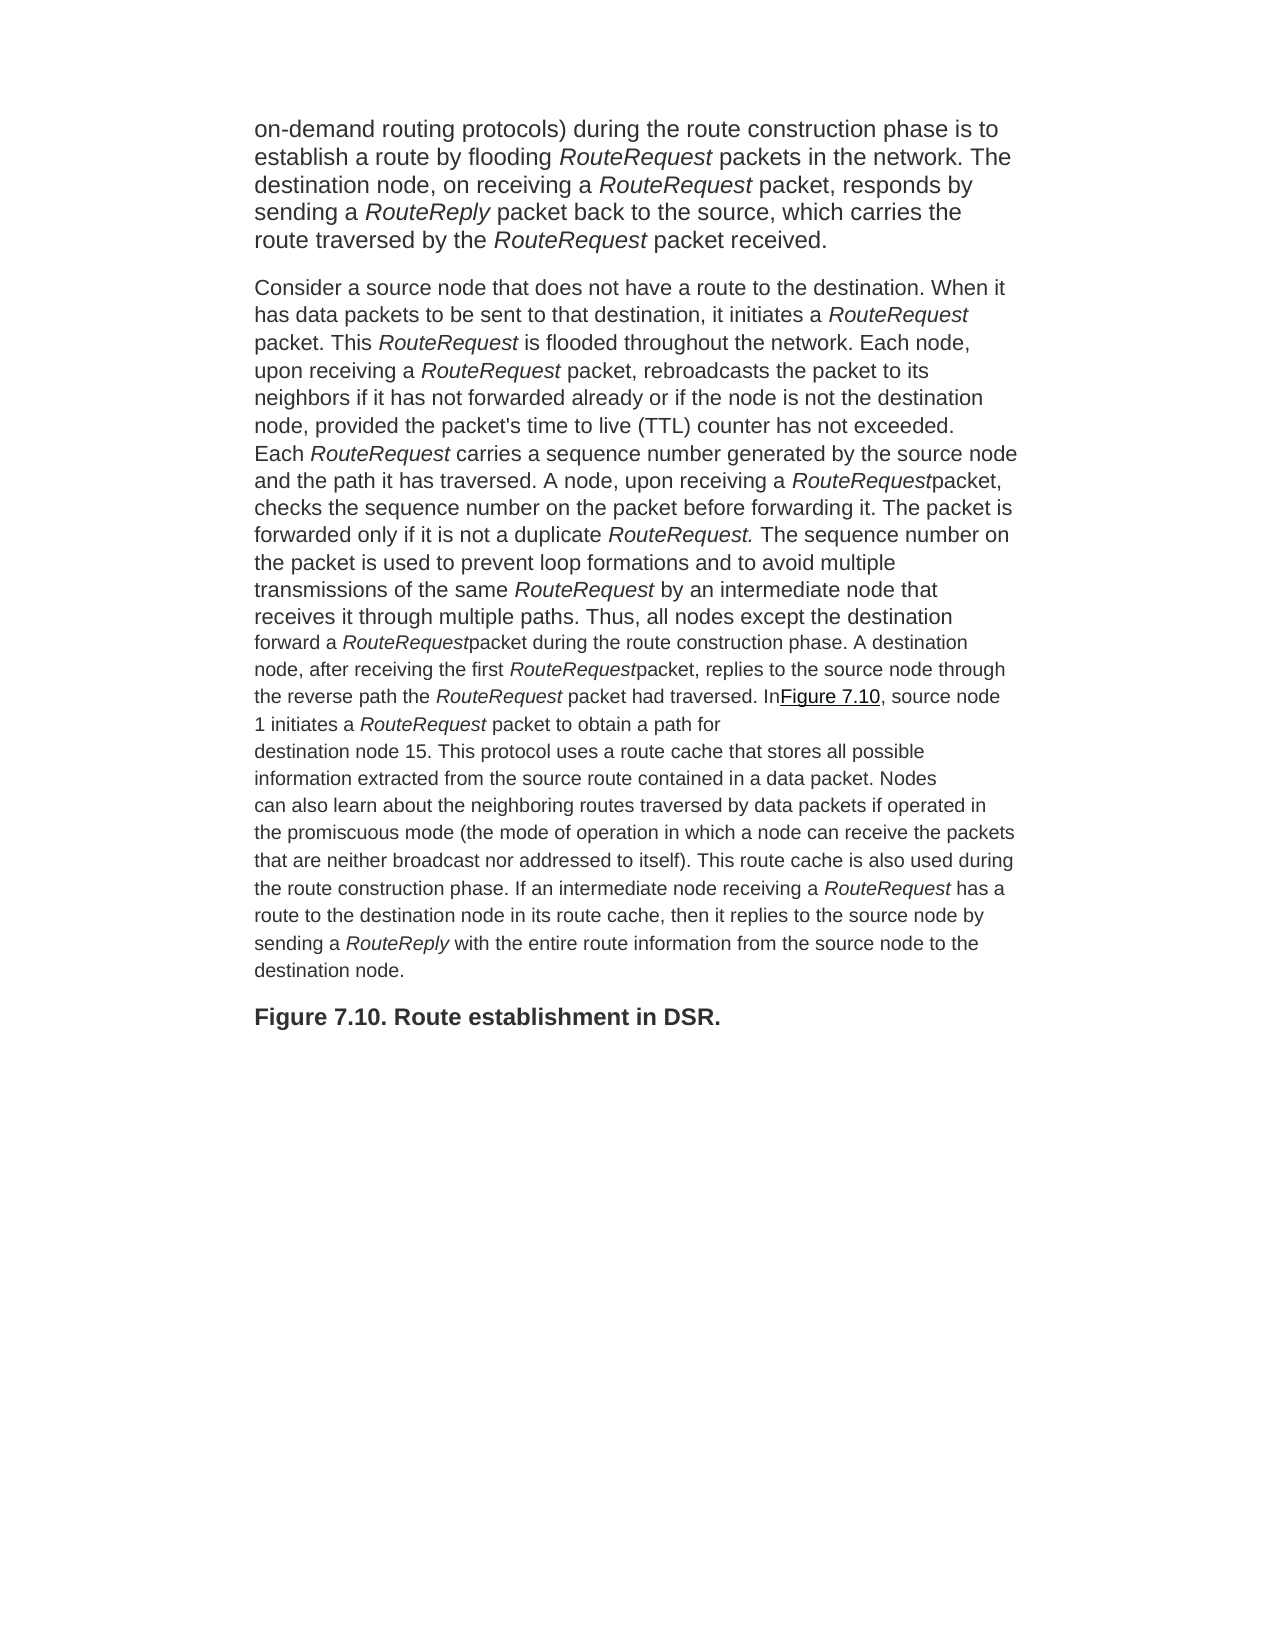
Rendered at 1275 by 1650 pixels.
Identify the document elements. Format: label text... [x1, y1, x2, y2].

text Consider a source node that does not have a route to the destination. When it has data packets to be sent to that destination, it initiates a RouteRequest packet. This RouteRequest is flooded throughout the network. Each node, upon receiving a RouteRequest packet, rebroadcasts the packet to its neighbors if it has not forwarded already or if the node is not the destination node, provided the packet's time to live (TTL) counter has not exceeded. [254, 274, 1019, 438]
text on-demand routing protocols) during the route construction phase is to establish a route by flooding RouteRequest packets in the network. The destination node, on receiving a RouteRequest packet, responds by sending a RouteReply packet back to the source, which carries the route traversed by the RouteRequest packet received. [254, 115, 1017, 254]
text Figure 7.10. Route establishment in DSR. [254, 1003, 1019, 1031]
text forward a RouteRequestpacket during the route construction phase. A destination node, after receiving the first RouteRequestpacket, replies to the source node through the reverse path the RouteRequest packet had traversed. InFigure 7.10, source node 1 initiates a RouteRequest packet to obtain a path for [254, 631, 1014, 735]
text destination node 15. This protocol uses a route cache that stores all possible information extracted from the source route contained in a data packet. Nodes [254, 740, 992, 789]
text can also learn about the neighboring routes traversed by data packets if operated in the promiscuous mode (the mode of operation in which a node can receive the packets that are neither broadcast nor addressed to itself). This route cache is also used during the route construction phase. If an intermediate node receiving a RouteRequest has a route to the destination node in its route cache, then it replies to the source node by sending a RouteReply with the entire route information from the source node to the destination node. [254, 794, 1017, 982]
text Each RouteRequest carries a sequence number generated by the source node and the path it has traversed. A node, upon receiving a RouteRequestpacket, checks the sequence number on the packet before forwarding it. The packet is forwarded only if it is not a duplicate RouteRequest. The sequence number on the packet is used to prevent loop formations and to avoid multiple transmissions of the same RouteRequest by an intermediate node that receives it through multiple paths. Thus, all nodes except the destination [254, 441, 1019, 629]
